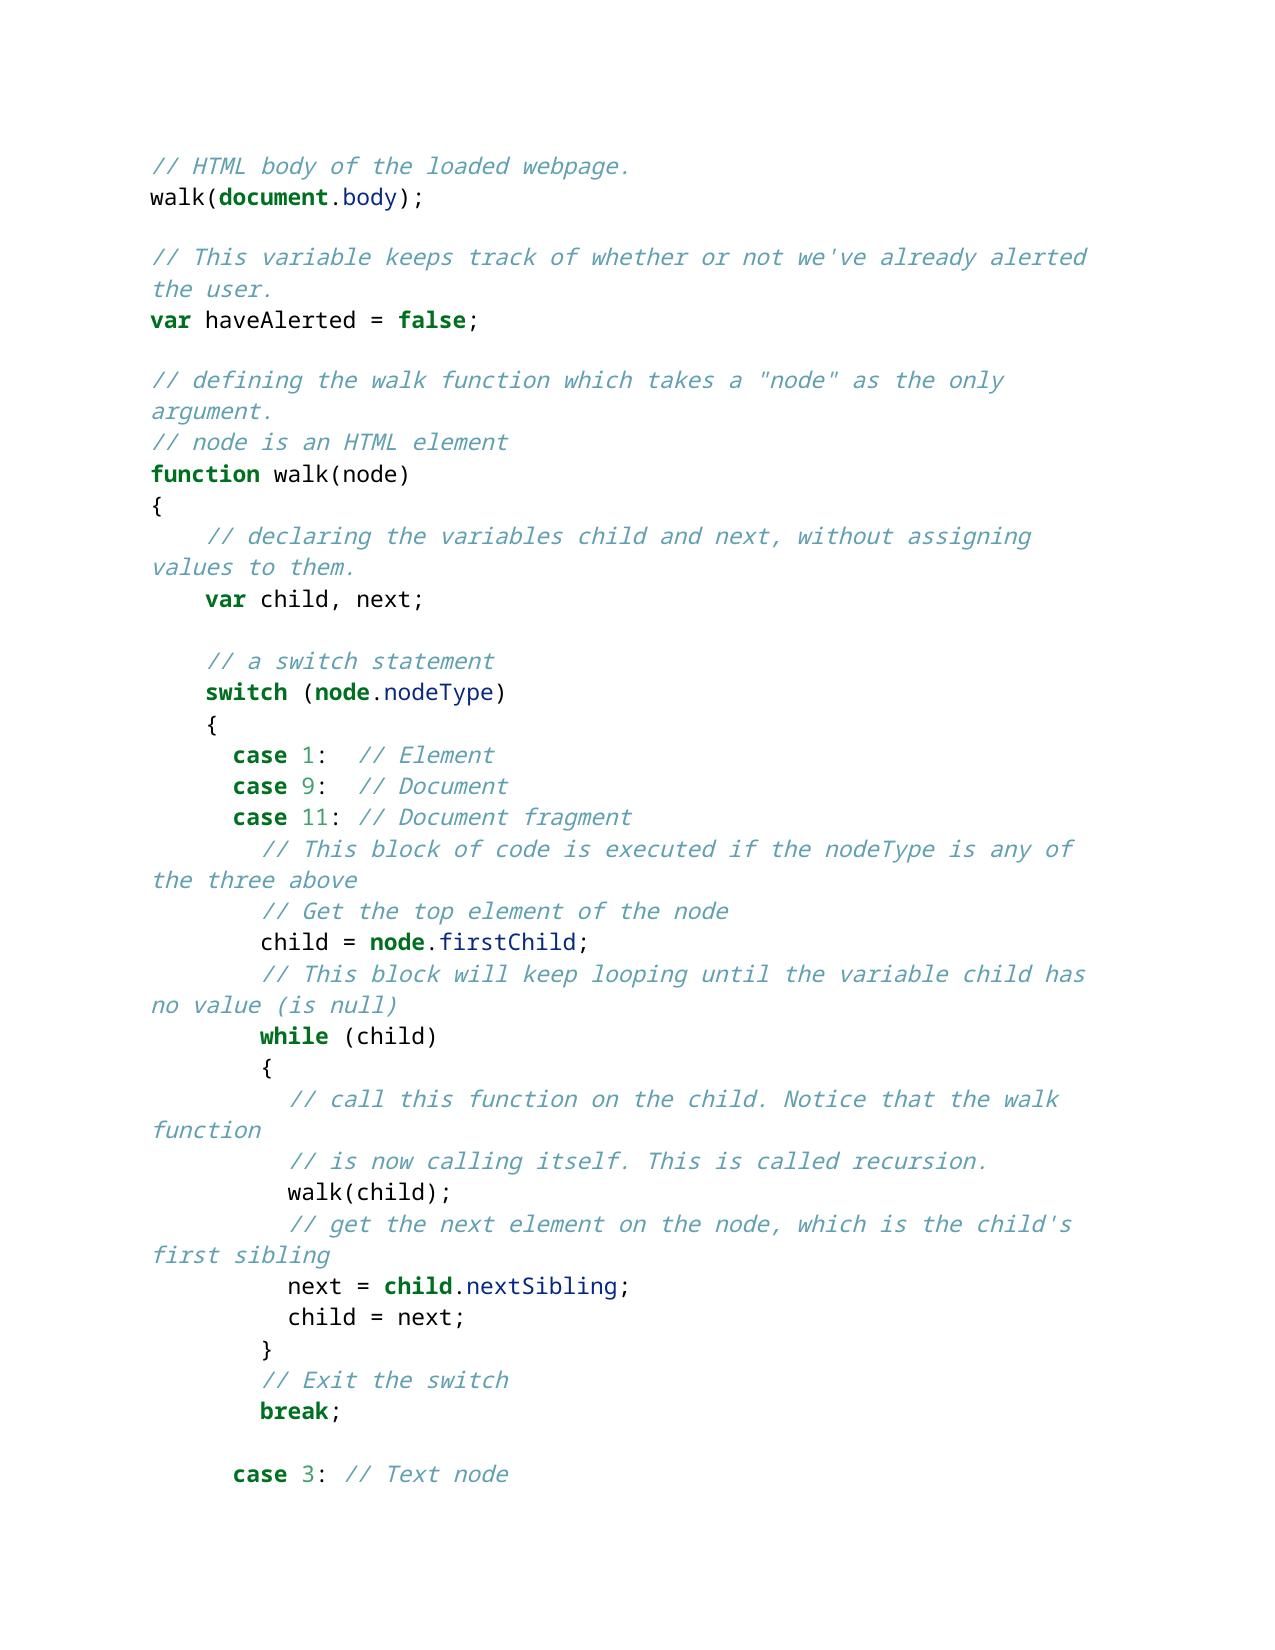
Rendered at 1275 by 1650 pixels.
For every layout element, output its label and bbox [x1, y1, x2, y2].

text [150, 150, 1125, 1489]
